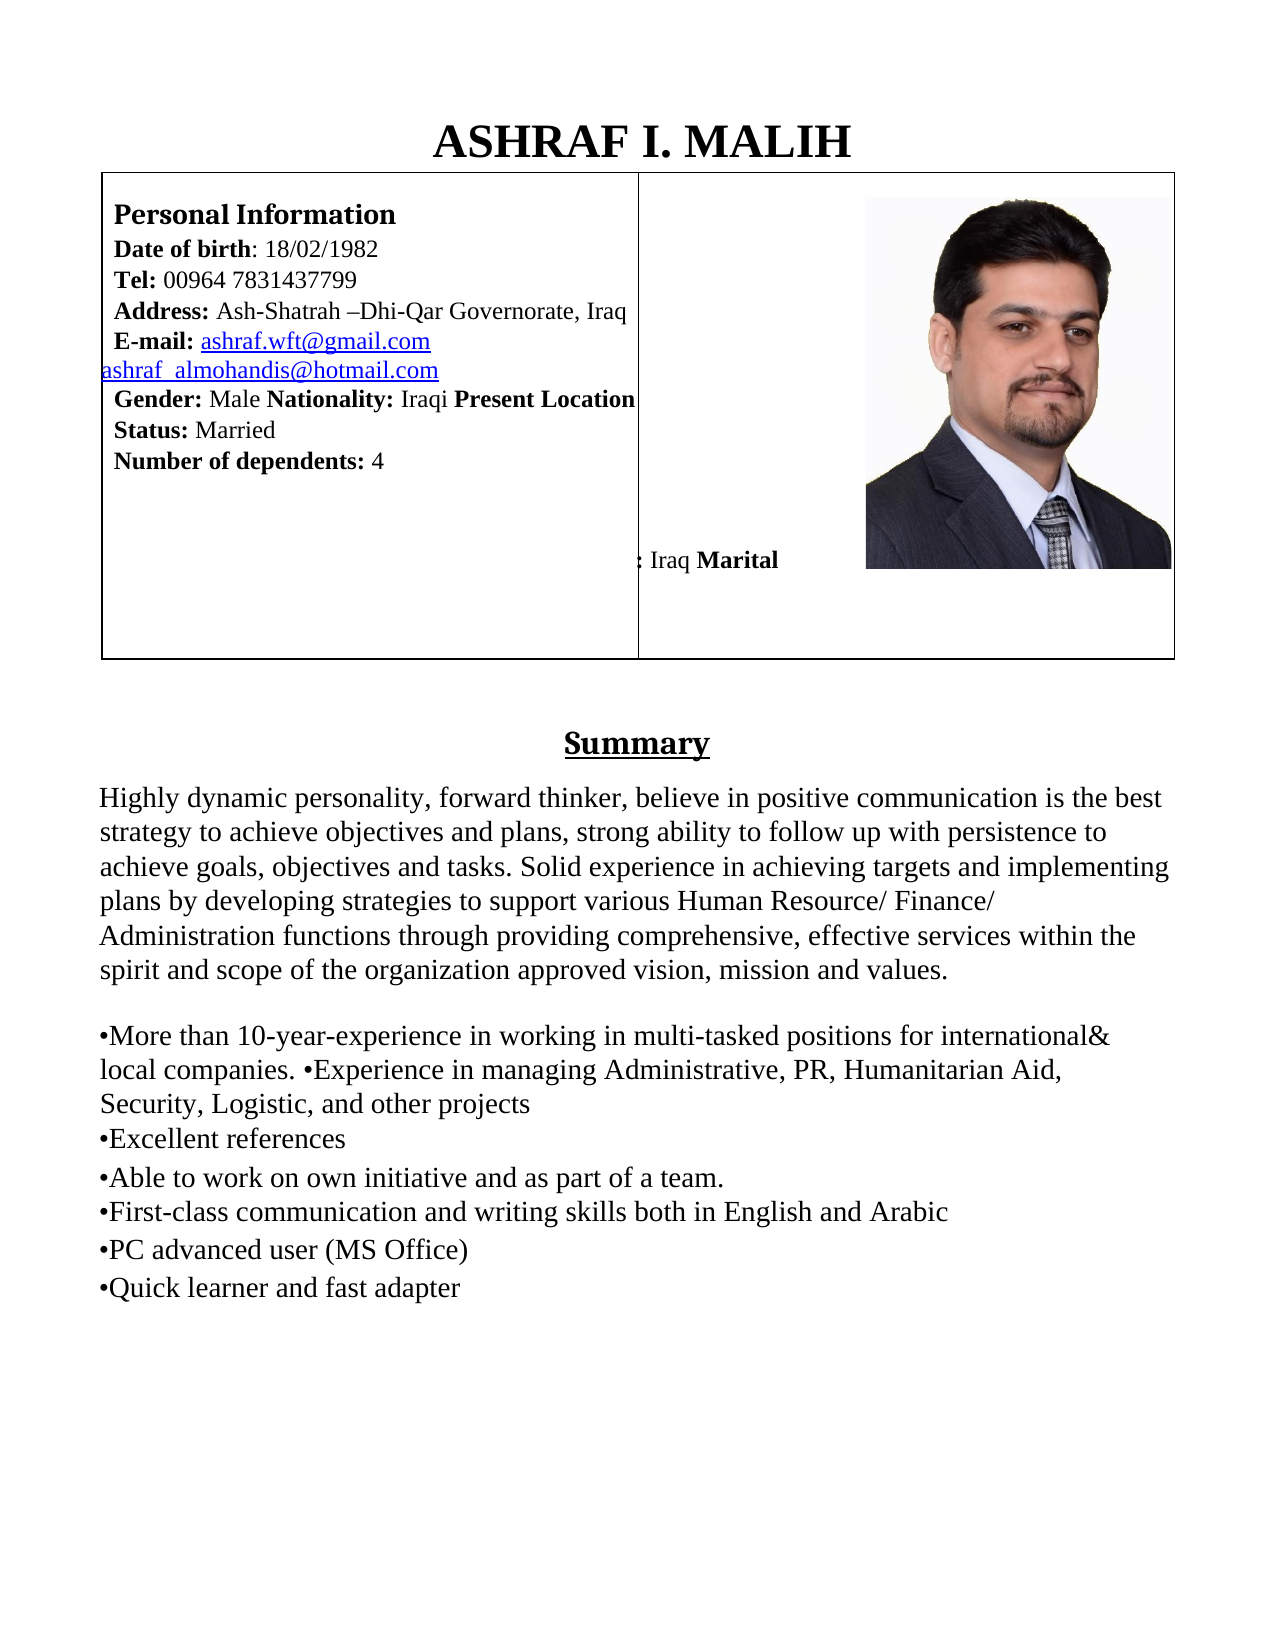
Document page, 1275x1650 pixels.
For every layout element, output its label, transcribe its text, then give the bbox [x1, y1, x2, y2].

text Highly dynamic personality, forward thinker, believe in positive communication is the best strategy to achieve objectives and plans, strong ability to follow up with persistence to achieve goals, objectives and tasks. Solid experience in achieving targets and implementing plans by developing strategies to support various Human Resource/ Finance/ [98, 780, 1173, 917]
table_header Personal Information Date of birth: 18/02/1982 Tel: 00964 7831437799 Address: Ash-Shatrah –Dhi-Qar Governorate, Iraq E-mail: ashraf.wft@gmail.com ashraf_almohandis@hotmail.com Gender: Male Nationality: Iraqi Present Location Status: Married Number of dependents: 4 [103, 173, 638, 658]
text ASHRAF I. MALIH [100, 112, 1173, 168]
table_header : Iraq Marital [639, 173, 1174, 658]
text •Quick learner and fast adapter [98, 1270, 1173, 1304]
text •Able to work on own initiative and as part of a team. [98, 1160, 1173, 1193]
text •More than 10-year-experience in working in multi-tasked positions for international& local companies. •Experience in managing Administrative, PR, Humanitarian Aid, Security, Logistic, and other projects [98, 1018, 1130, 1120]
text •PC advanced user (MS Office) [98, 1232, 1173, 1266]
picture [865, 197, 1172, 569]
text •Excellent references [98, 1121, 1173, 1154]
text Administration functions through providing comprehensive, effective services within the spirit and scope of the organization approved vision, mission and values. [98, 918, 1173, 986]
text •First-class communication and writing skills both in English and Arabic [98, 1194, 1173, 1228]
subtitle Summary [101, 724, 1173, 763]
